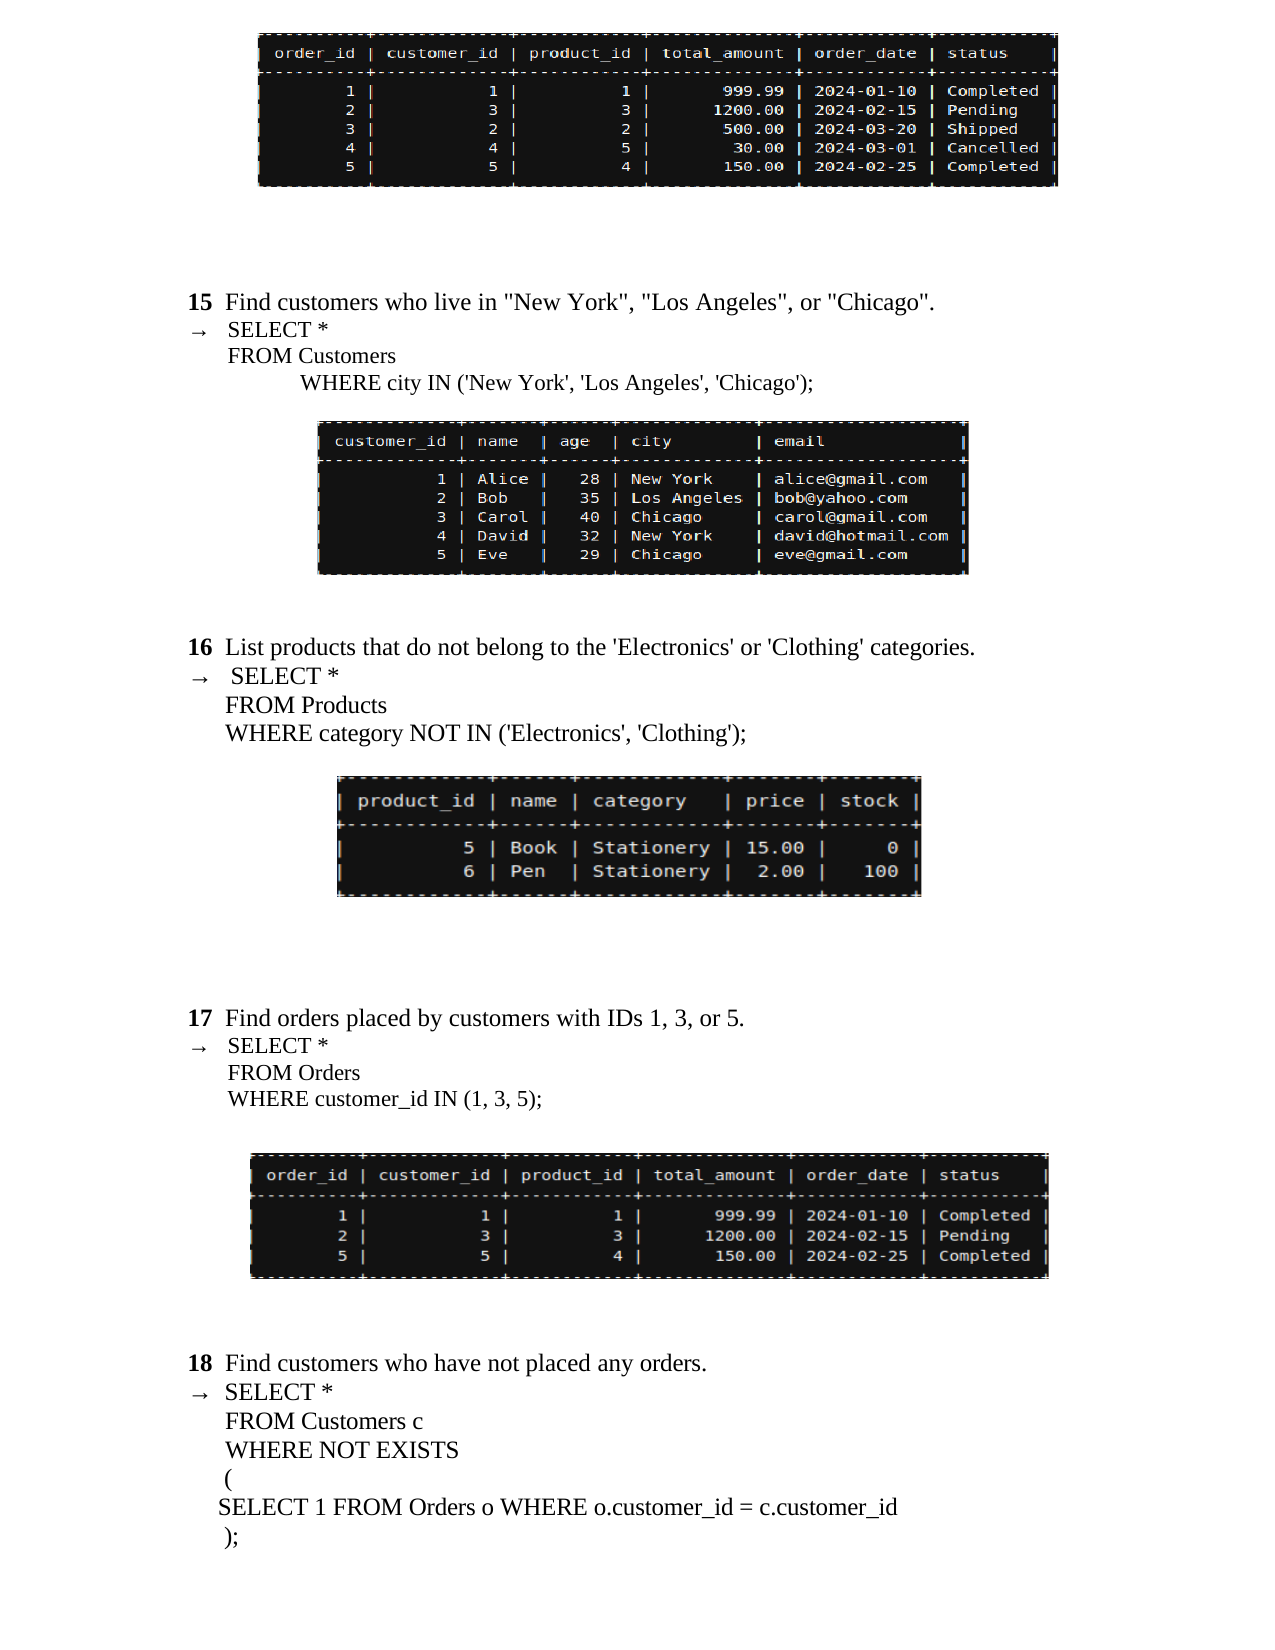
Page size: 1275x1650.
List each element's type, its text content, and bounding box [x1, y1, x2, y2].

list List products that do not belong to the 'Electronics' or 'Clothing' categories. [187, 632, 1275, 661]
list SELECT 1 FROM Orders o WHERE o.customer_id = c.customer_id [187, 1492, 1275, 1521]
picture [257, 33, 1059, 187]
list Find orders placed by customers with IDs 1, 3, or 5. [187, 1003, 1275, 1032]
list Find customers who have not placed any orders. [187, 1348, 1275, 1377]
picture [250, 1153, 1049, 1279]
list → SELECT * [187, 316, 1275, 342]
list WHERE category NOT IN ('Electronics', 'Clothing'); [187, 718, 1275, 747]
list FROM Customers [187, 342, 1275, 369]
list FROM Products [187, 690, 1275, 718]
list Find customers who live in "New York", "Los Angeles", or "Chicago". [187, 287, 1275, 316]
list WHERE customer_id IN (1, 3, 5); [187, 1085, 1275, 1111]
list → SELECT * [187, 661, 1275, 690]
picture [337, 776, 922, 897]
list FROM Customers c [187, 1406, 1275, 1435]
list ); [187, 1521, 1275, 1550]
list → SELECT * [187, 1032, 1275, 1059]
list ( [187, 1463, 1275, 1492]
picture [317, 421, 969, 575]
list WHERE NOT EXISTS [187, 1435, 1275, 1463]
list FROM Orders [187, 1059, 1275, 1085]
list WHERE city IN ('New York', 'Los Angeles', 'Chicago'); [187, 369, 1275, 395]
list → SELECT * [187, 1377, 1275, 1406]
